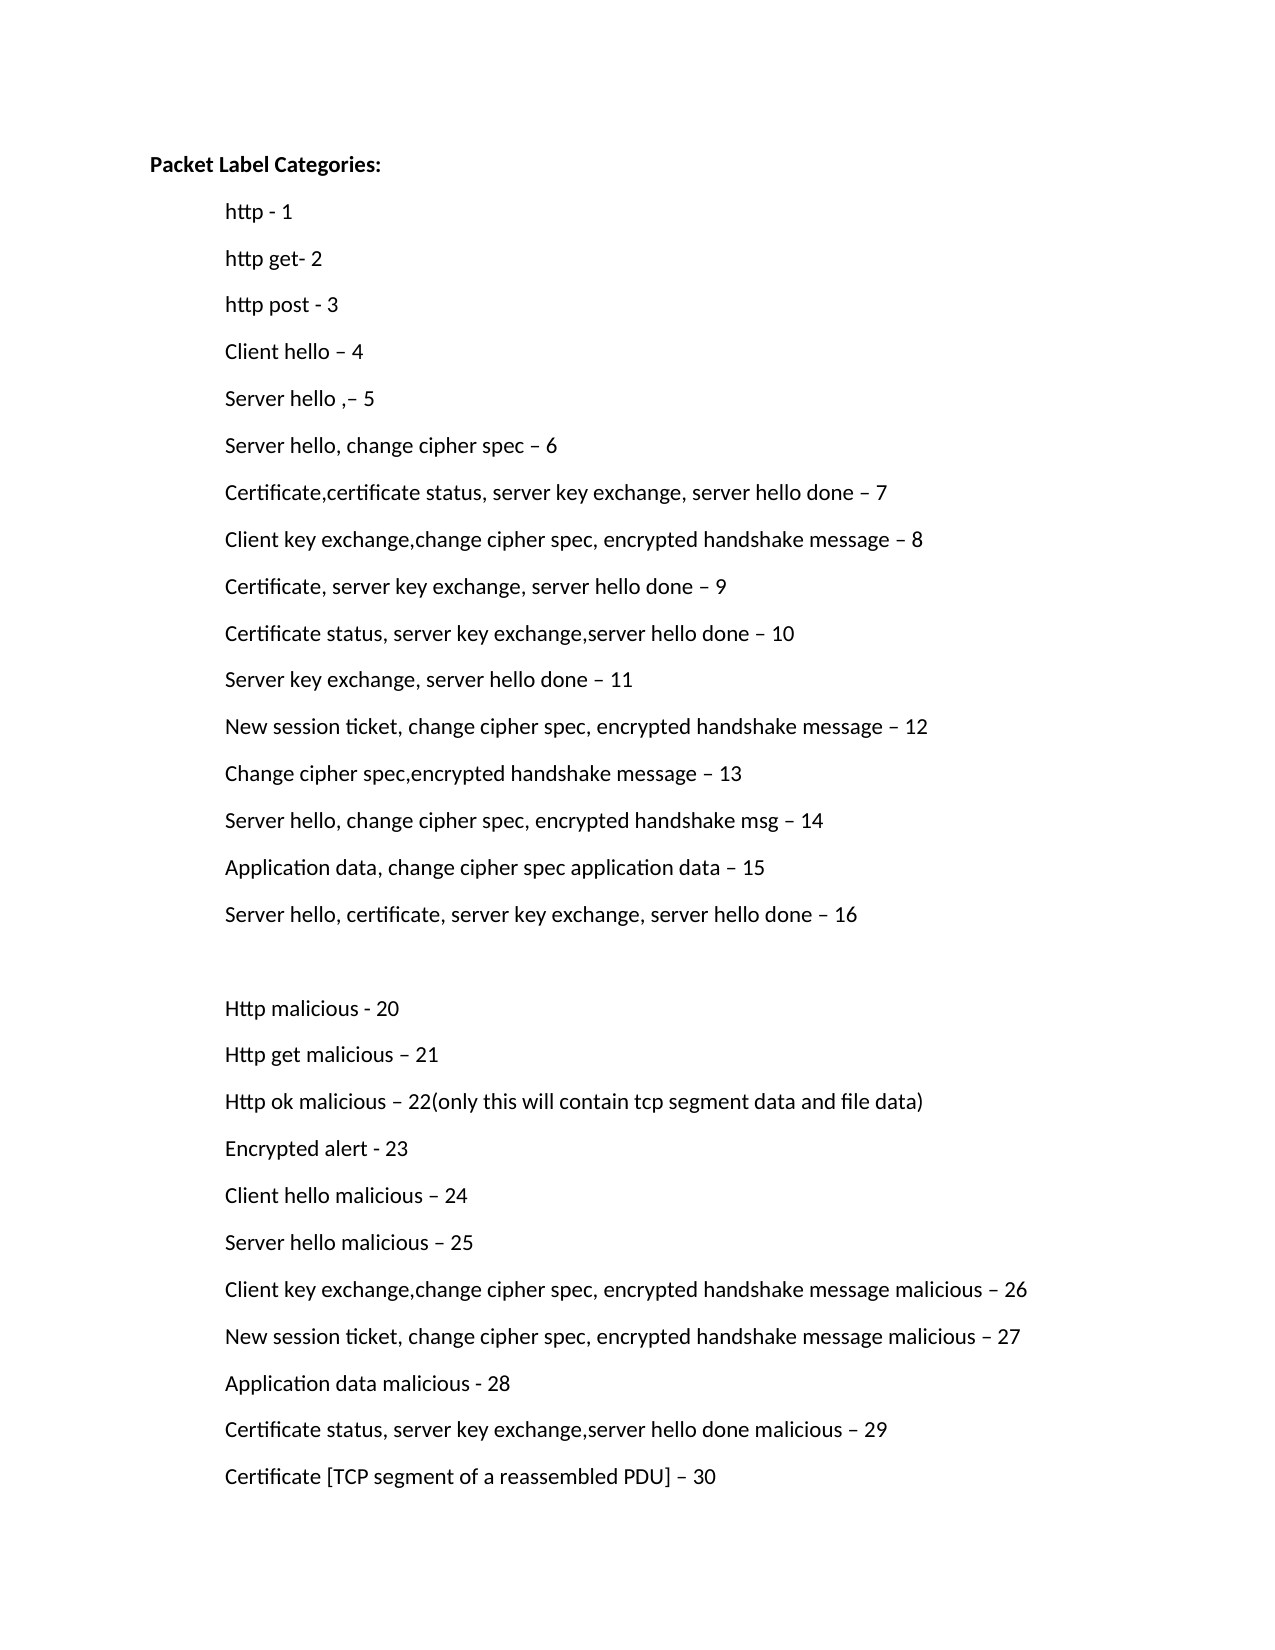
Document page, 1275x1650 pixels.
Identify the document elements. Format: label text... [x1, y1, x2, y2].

text Http malicious - 20 [150, 994, 1125, 1022]
text Client hello – 4 [150, 337, 1125, 366]
text Change cipher spec,encrypted handshake message – 13 [150, 759, 1125, 787]
text Application data malicious - 28 [150, 1369, 1125, 1397]
text Packet Label Categories: [150, 150, 1125, 178]
text Certificate status, server key exchange,server hello done malicious – 29 [150, 1416, 1125, 1444]
text Server hello, change cipher spec – 6 [150, 431, 1125, 459]
text Application data, change cipher spec application data – 15 [150, 853, 1125, 881]
text http get- 2 [150, 244, 1125, 272]
text Server key exchange, server hello done – 11 [150, 666, 1125, 694]
text Certificate [TCP segment of a reassembled PDU] – 30 [150, 1462, 1125, 1491]
text New session ticket, change cipher spec, encrypted handshake message malicious – 27 [150, 1322, 1125, 1350]
text Client key exchange,change cipher spec, encrypted handshake message malicious – 26 [150, 1275, 1125, 1303]
text Certificate, server key exchange, server hello done – 9 [150, 572, 1125, 600]
text Certificate,certificate status, server key exchange, server hello done – 7 [150, 478, 1125, 506]
text Http get malicious – 21 [150, 1041, 1125, 1069]
text Encrypted alert - 23 [150, 1134, 1125, 1162]
text Server hello malicious – 25 [150, 1228, 1125, 1256]
text Server hello, certificate, server key exchange, server hello done – 16 [150, 900, 1125, 928]
text Client hello malicious – 24 [150, 1181, 1125, 1209]
text Server hello, change cipher spec, encrypted handshake msg – 14 [150, 806, 1125, 834]
text New session ticket, change cipher spec, encrypted handshake message – 12 [150, 712, 1125, 741]
text Client key exchange,change cipher spec, encrypted handshake message – 8 [150, 525, 1125, 553]
text Server hello ,– 5 [150, 384, 1125, 412]
text http - 1 [150, 197, 1125, 225]
text Certificate status, server key exchange,server hello done – 10 [150, 619, 1125, 647]
text Http ok malicious – 22(only this will contain tcp segment data and file data) [150, 1087, 1125, 1116]
text http post - 3 [150, 291, 1125, 319]
